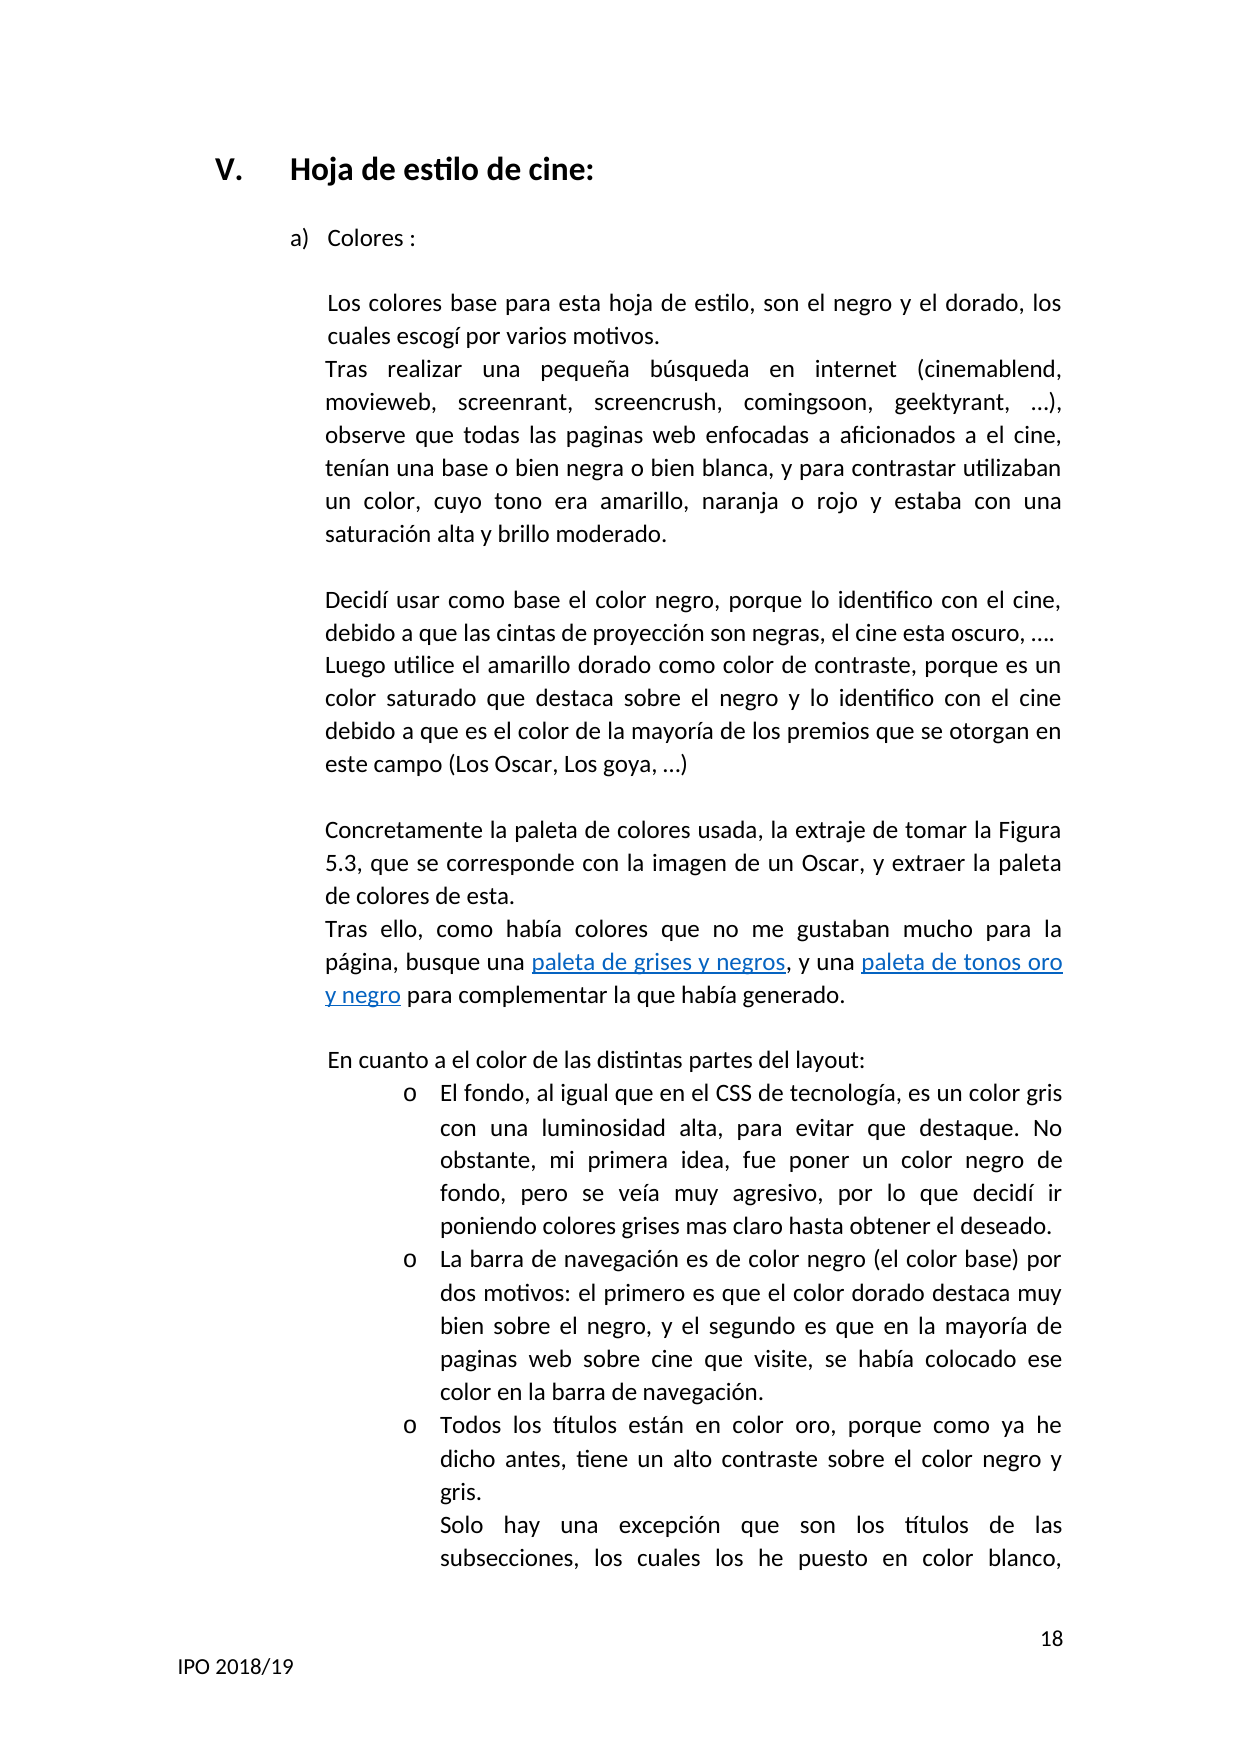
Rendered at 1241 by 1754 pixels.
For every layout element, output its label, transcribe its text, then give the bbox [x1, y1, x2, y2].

list En cuanto a el color de las distintas partes del layout: [327, 1045, 1063, 1075]
list El fondo, al igual que en el CSS de tecnología, es un color gris con una luminosidad alta, para evitar que destaque. No obstante, mi primera idea, fue poner un color negro de fondo, pero se veía muy agresivo, por lo que decidí ir poniendo colores grises mas claro hasta obtener el deseado. [402, 1078, 1063, 1241]
list Los colores base para esta hoja de estilo, son el negro y el dorado, los cuales escogí por varios motivos. [327, 288, 1063, 351]
text Concretamente la paleta de colores usada, la extraje de tomar la Figura 5.3, que se corresponde con la imagen de un Oscar, y extraer la paleta de colores de esta. [325, 814, 1063, 911]
list Colores : [290, 222, 1063, 252]
list Hoja de estilo de cine: [215, 148, 1063, 188]
text Tras ello, como había colores que no me gustaban mucho para la página, busque una paleta de grises y negros, y una paleta de tonos oro y negro para complementar la que había generado. [325, 913, 1063, 1009]
text Luego utilice el amarillo dorado como color de contraste, porque es un color saturado que destaca sobre el negro y lo identifico con el cine debido a que es el color de la mayoría de los premios que se otorgan en este campo (Los Oscar, Los goya, …) [325, 650, 1063, 779]
text Tras realizar una pequeña búsqueda en internet (cinemablend, movieweb, screenrant, screencrush, comingsoon, geektyrant, …), observe que todas las paginas web enfocadas a aficionados a el cine, tenían una base o bien negra o bien blanca, y para contrastar utilizaban un color, cuyo tono era amarillo, naranja o rojo y estaba con una saturación alta y brillo moderado. [325, 353, 1063, 548]
list La barra de navegación es de color negro (el color base) por dos motivos: el primero es que el color dorado destaca muy bien sobre el negro, y el segundo es que en la mayoría de paginas web sobre cine que visite, se había colocado ese color en la barra de navegación. [402, 1243, 1063, 1407]
text Decidí usar como base el color negro, porque lo identifico con el cine, debido a que las cintas de proyección son negras, el cine esta oscuro, …. [325, 584, 1063, 647]
list Todos los títulos están en color oro, porque como ya he dicho antes, tiene un alto contraste sobre el color negro y gris. [402, 1409, 1063, 1507]
